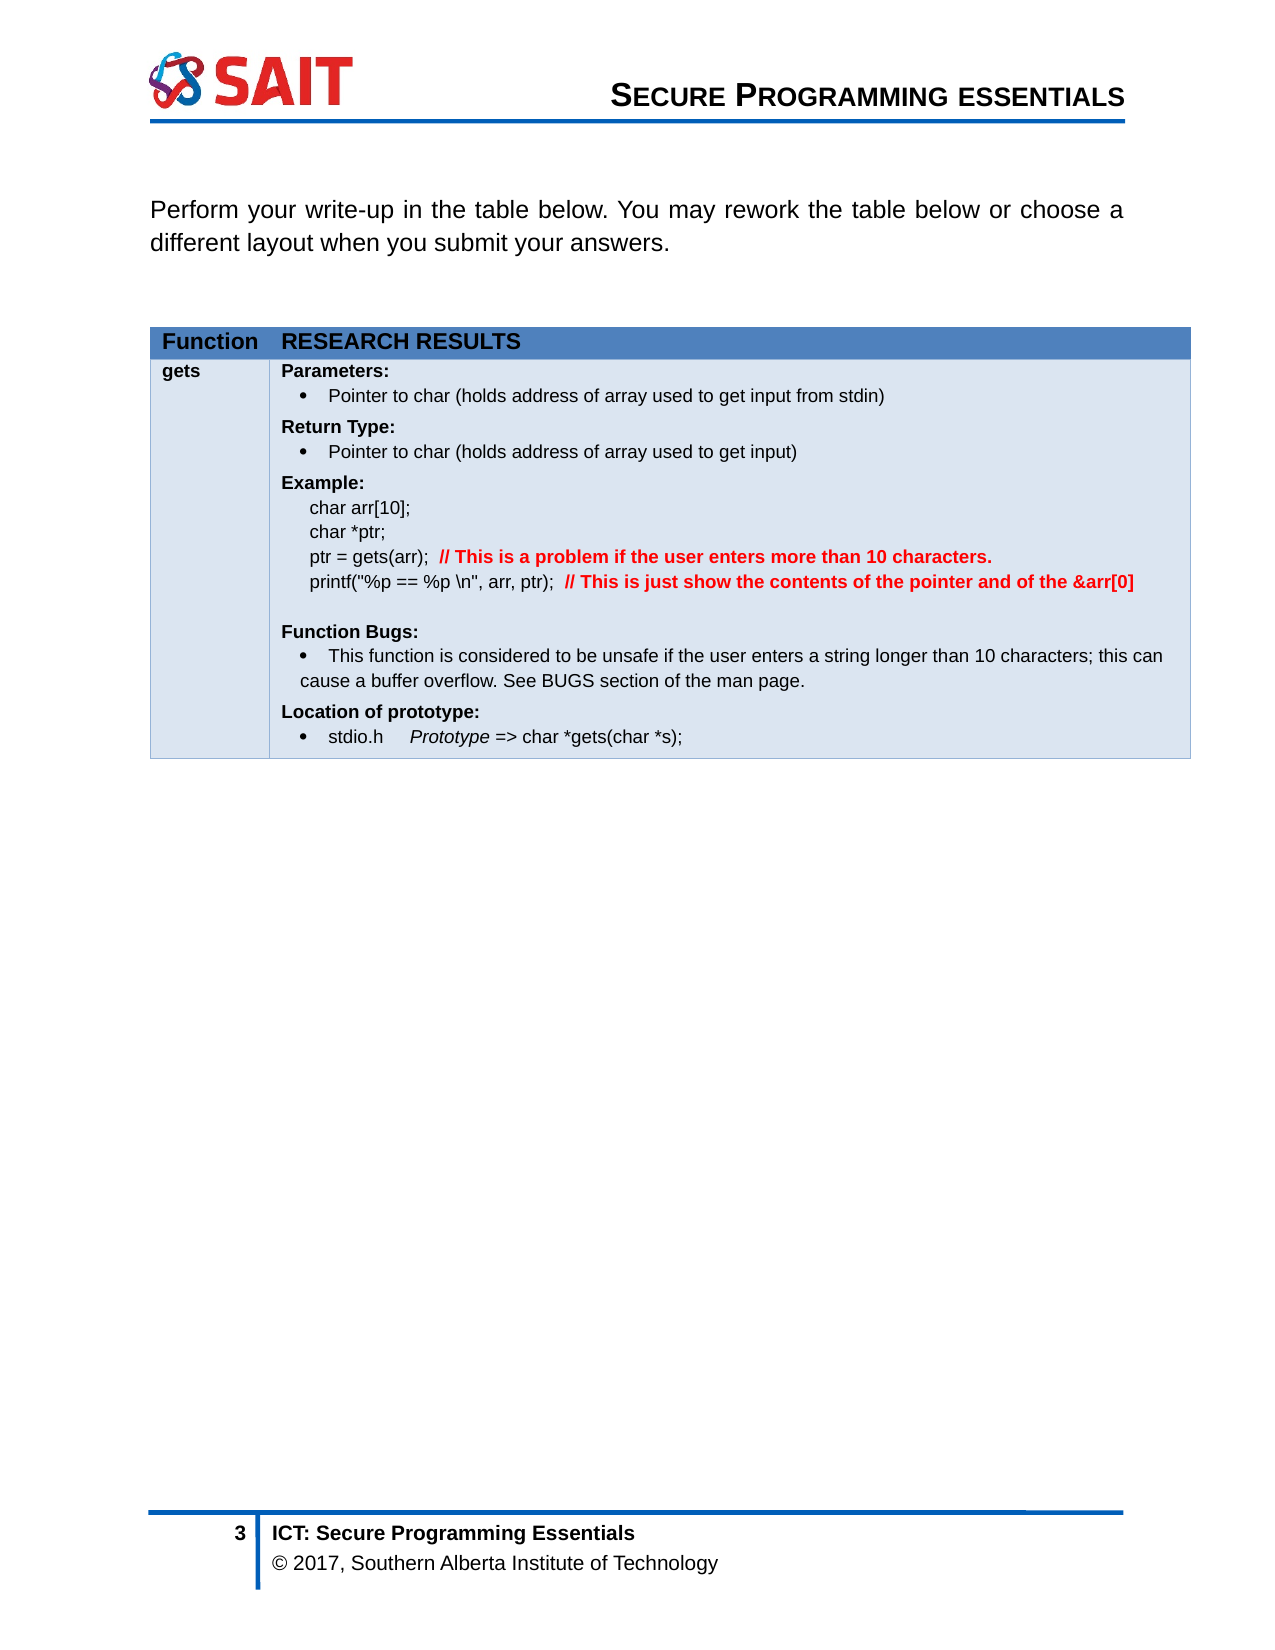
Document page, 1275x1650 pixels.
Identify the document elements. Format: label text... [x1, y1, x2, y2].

table_header RESEARCH RESULTS [270, 328, 1190, 359]
table_cell Parameters: Pointer to char (holds address of array used to get input from stdin) Return Type: Pointer to char (holds address of array used to get input) Example: char arr[10]; char *ptr; ptr = gets(arr); // This is a problem if the user enters more than 10 characters. printf("%p == %p \n", arr, ptr); // This is just show the contents of the pointer and of the &arr[0] Function Bugs: This function is considered to be unsafe if the user enters a string longer than 10 characters; this can cause a buffer overflow. See BUGS section of the man page. Location of prototype: stdio.h Prototype => char *gets(char *s); [270, 360, 1190, 758]
text Perform your write-up in the table below. You may rework the table below or choose a different layout when you submit your answers. [150, 195, 1125, 257]
table_header Function [151, 328, 269, 359]
picture [125, 28, 376, 132]
table_cell gets [151, 360, 269, 758]
